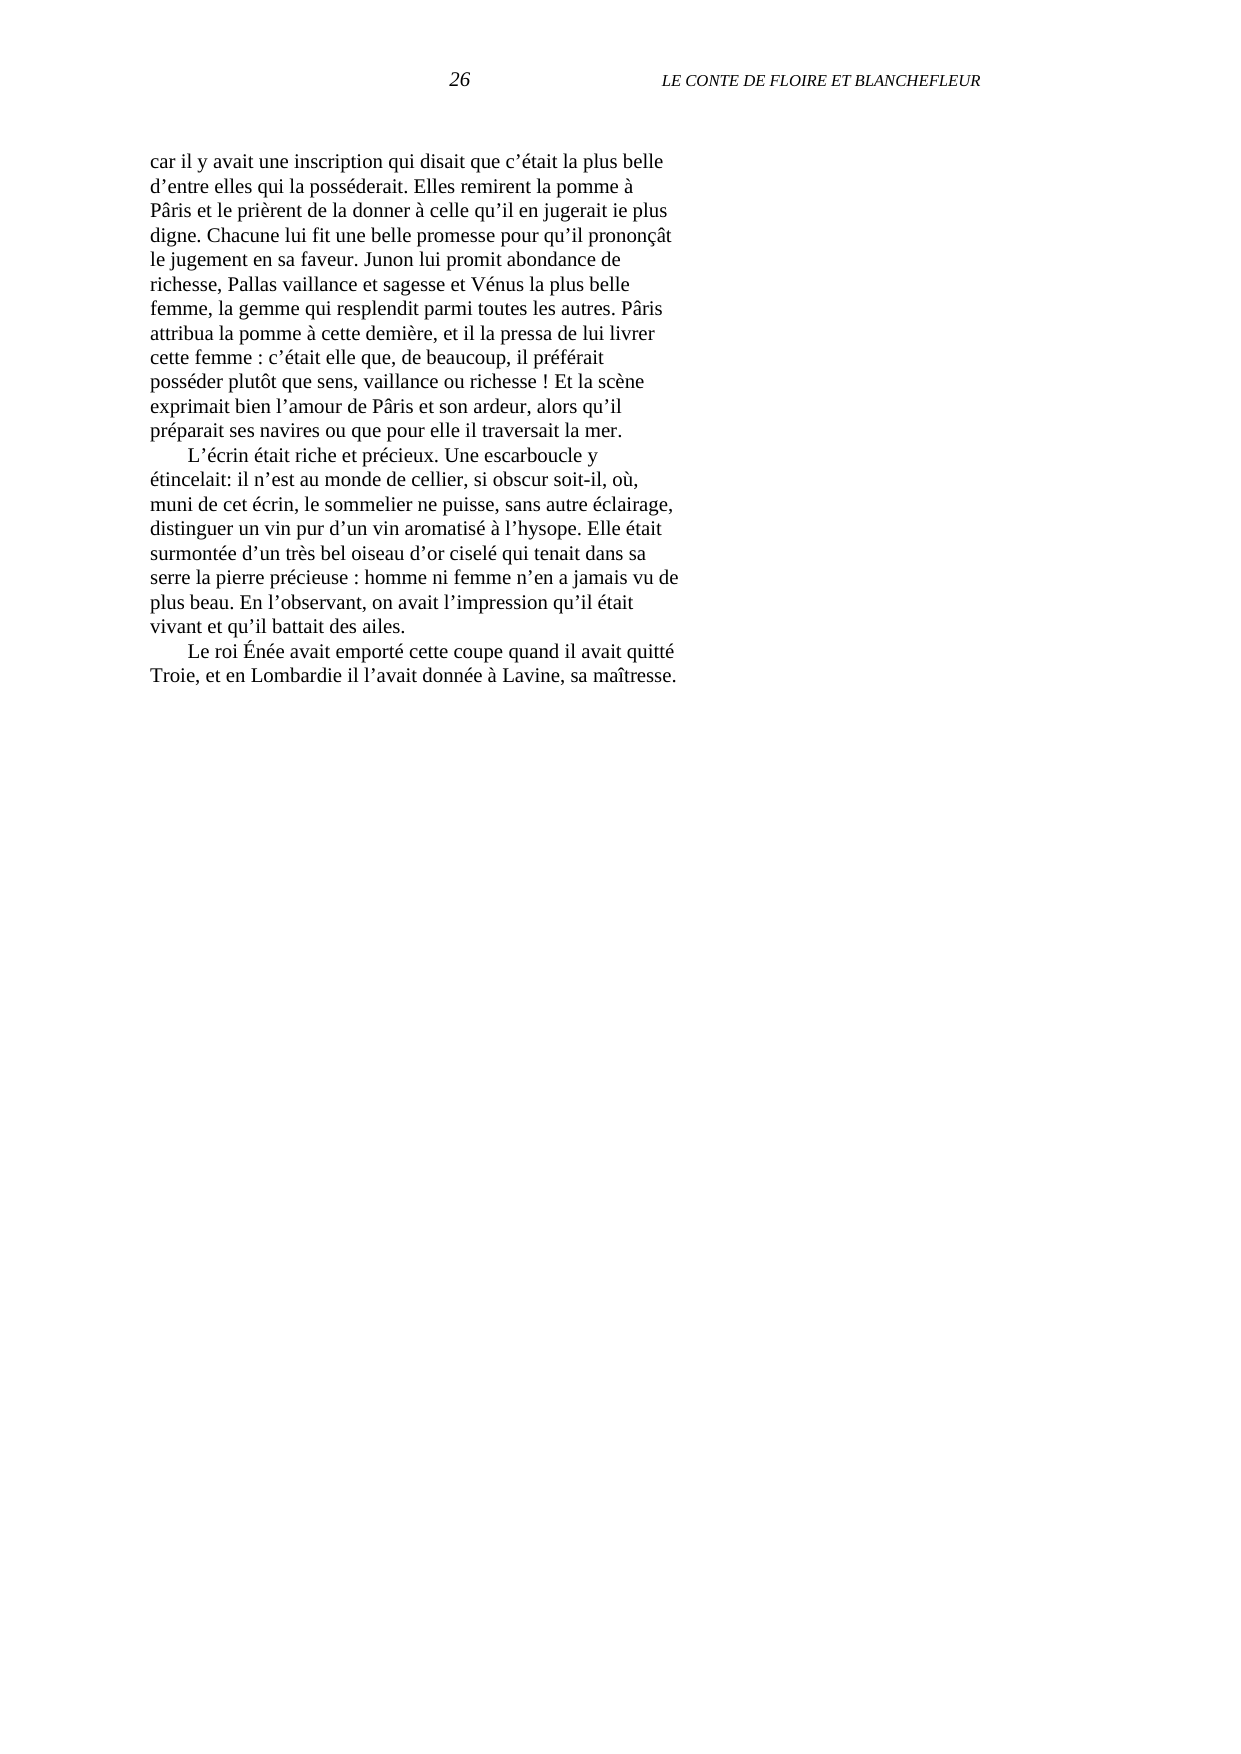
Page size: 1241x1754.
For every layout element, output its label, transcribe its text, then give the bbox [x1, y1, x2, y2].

text car il y avait une inscription qui disait que c’était la plus belle d’entre elles qui la posséderait. Elles remirent la pomme à Pâris et le prièrent de la donner à celle qu’il en jugerait ie plus digne. Chacune lui fit une belle promesse pour qu’il prononçât le jugement en sa faveur. Junon lui promit abondance de richesse, Pallas vaillance et sagesse et Vénus la plus belle femme, la gemme qui resplendit parmi toutes les autres. Pâris attribua la pomme à cette demière, et il la pressa de lui livrer cette femme : c’était elle que, de beaucoup, il préférait posséder plutôt que sens, vaillance ou richesse ! Et la scène exprimait bien l’amour de Pâris et son ardeur, alors qu’il préparait ses navires ou que pour elle il traversait la mer. [150, 149, 1090, 443]
text L’écrin était riche et précieux. Une escarboucle y étincelait: il n’est au monde de cellier, si obscur soit-il, où, muni de cet écrin, le sommelier ne puisse, sans autre éclairage, distinguer un vin pur d’un vin aromatisé à l’hysope. Elle était surmontée d’un très bel oiseau d’or ciselé qui tenait dans sa serre la pierre précieuse : homme ni femme n’en a jamais vu de plus beau. En l’observant, on avait l’impression qu’il était vivant et qu’il battait des ailes. [150, 443, 1090, 638]
text Le roi Énée avait emporté cette coupe quand il avait quitté Troie, et en Lombardie il l’avait donnée à Lavine, sa maîtresse. [150, 638, 1090, 687]
